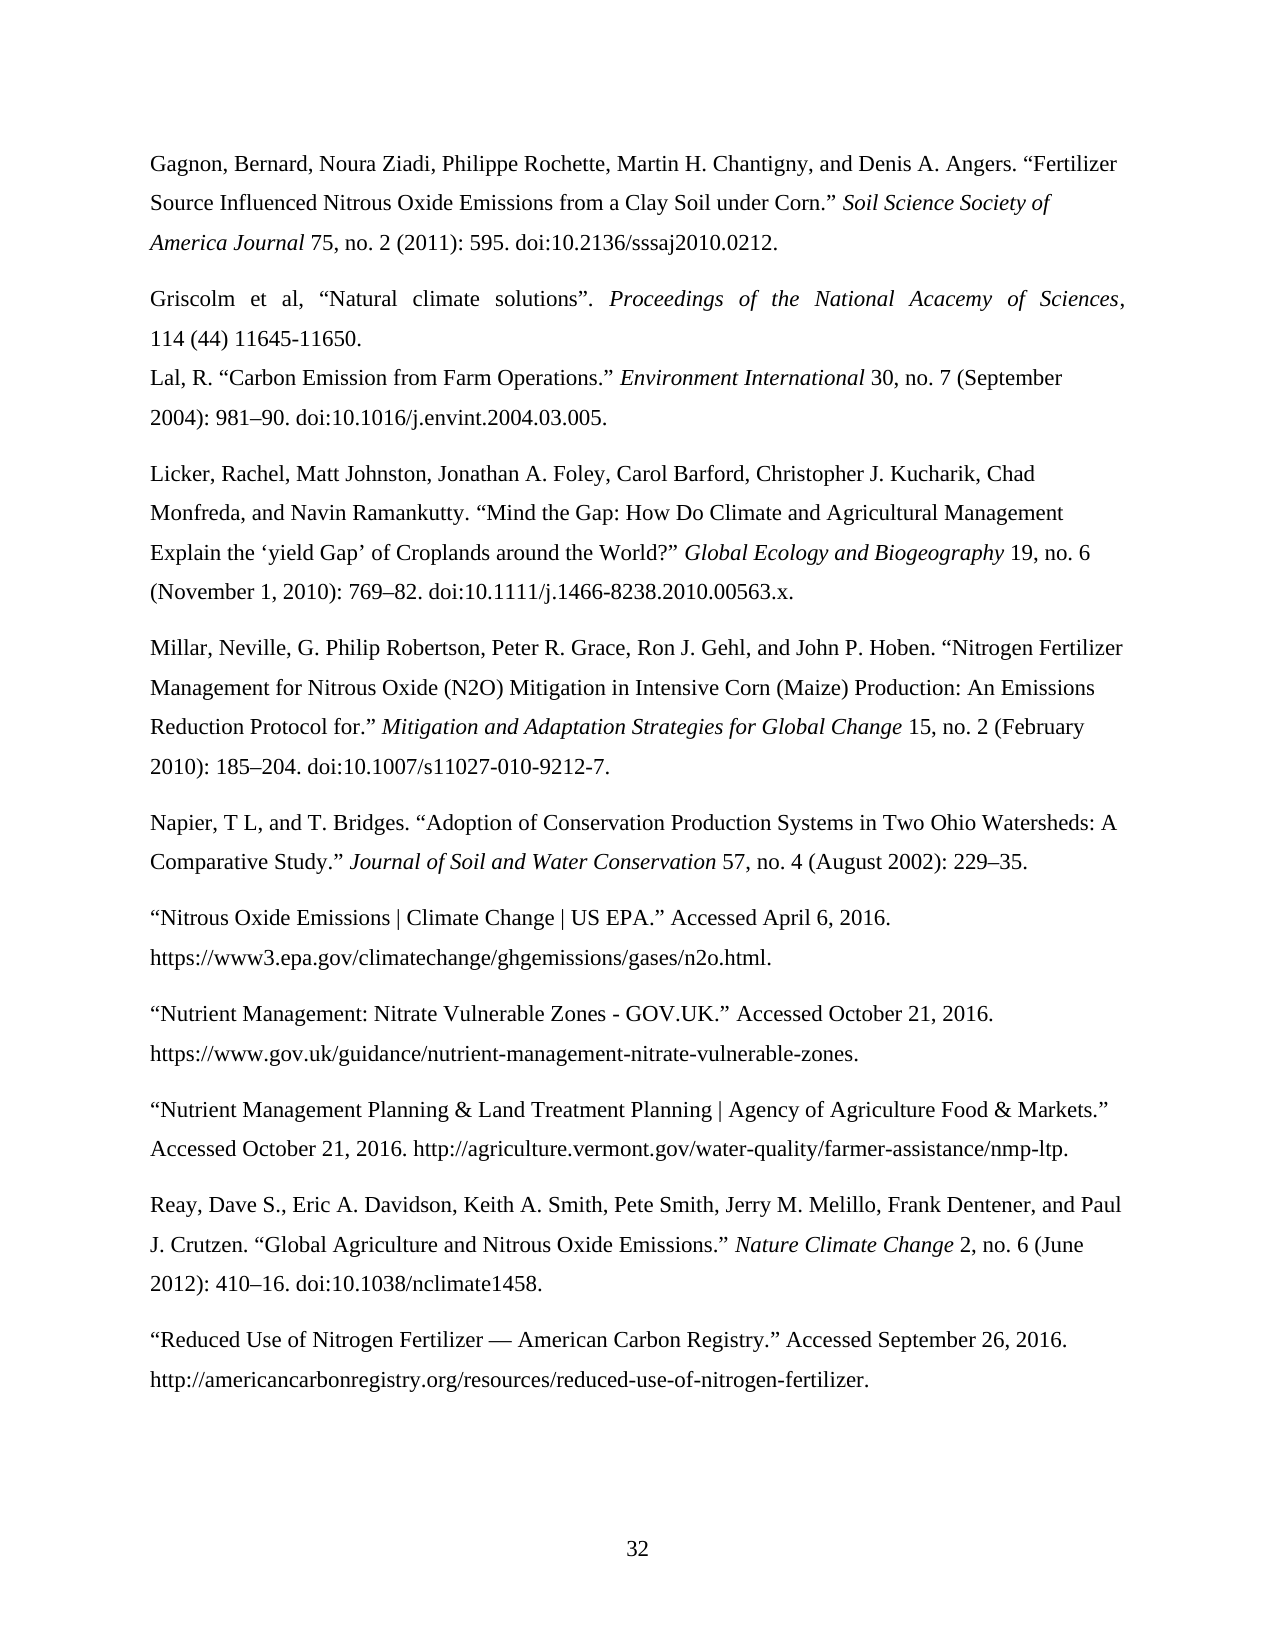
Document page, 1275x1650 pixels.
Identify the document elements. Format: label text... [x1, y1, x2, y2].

text “Reduced Use of Nitrogen Fertilizer — American Carbon Registry.” Accessed September 26, 2016. http://americancarbonregistry.org/resources/reduced-use-of-nitrogen-fertilizer. [150, 1326, 1125, 1392]
text “Nutrient Management: Nitrate Vulnerable Zones - GOV.UK.” Accessed October 21, 2016. https://www.gov.uk/guidance/nutrient-management-nitrate-vulnerable-zones. [150, 1000, 1125, 1066]
text Griscolm et al, “Natural climate solutions”. Proceedings of the National Acacemy of Sciences, 114 (44) 11645-11650. [150, 285, 1125, 351]
text “Nitrous Oxide Emissions | Climate Change | US EPA.” Accessed April 6, 2016. https://www3.epa.gov/climatechange/ghgemissions/gases/n2o.html. [150, 904, 1125, 970]
text Reay, Dave S., Eric A. Davidson, Keith A. Smith, Pete Smith, Jerry M. Melillo, Frank Dentener, and Paul J. Crutzen. “Global Agriculture and Nitrous Oxide Emissions.” Nature Climate Change 2, no. 6 (June 2012): 410–16. doi:10.1038/nclimate1458. [150, 1191, 1125, 1297]
text Millar, Neville, G. Philip Robertson, Peter R. Grace, Ron J. Gehl, and John P. Hoben. “Nitrogen Fertilizer Management for Nitrous Oxide (N2O) Mitigation in Intensive Corn (Maize) Production: An Emissions Reduction Protocol for.” Mitigation and Adaptation Strategies for Global Change 15, no. 2 (February 2010): 185–204. doi:10.1007/s11027-010-9212-7. [150, 634, 1125, 779]
text Gagnon, Bernard, Noura Ziadi, Philippe Rochette, Martin H. Chantigny, and Denis A. Angers. “Fertilizer Source Influenced Nitrous Oxide Emissions from a Clay Soil under Corn.” Soil Science Society of America Journal 75, no. 2 (2011): 595. doi:10.2136/sssaj2010.0212. [150, 150, 1125, 255]
text “Nutrient Management Planning & Land Treatment Planning | Agency of Agriculture Food & Markets.” Accessed October 21, 2016. http://agriculture.vermont.gov/water-quality/farmer-assistance/nmp-ltp. [150, 1096, 1125, 1162]
text Napier, T L, and T. Bridges. “Adoption of Conservation Production Systems in Two Ohio Watersheds: A Comparative Study.” Journal of Soil and Water Conservation 57, no. 4 (August 2002): 229–35. [150, 809, 1125, 875]
text Licker, Rachel, Matt Johnston, Jonathan A. Foley, Carol Barford, Christopher J. Kucharik, Chad Monfreda, and Navin Ramankutty. “Mind the Gap: How Do Climate and Agricultural Management Explain the ‘yield Gap’ of Croplands around the World?” Global Ecology and Biogeography 19, no. 6 (November 1, 2010): 769–82. doi:10.1111/j.1466-8238.2010.00563.x. [150, 460, 1125, 604]
text Lal, R. “Carbon Emission from Farm Operations.” Environment International 30, no. 7 (September 2004): 981–90. doi:10.1016/j.envint.2004.03.005. [150, 364, 1125, 430]
